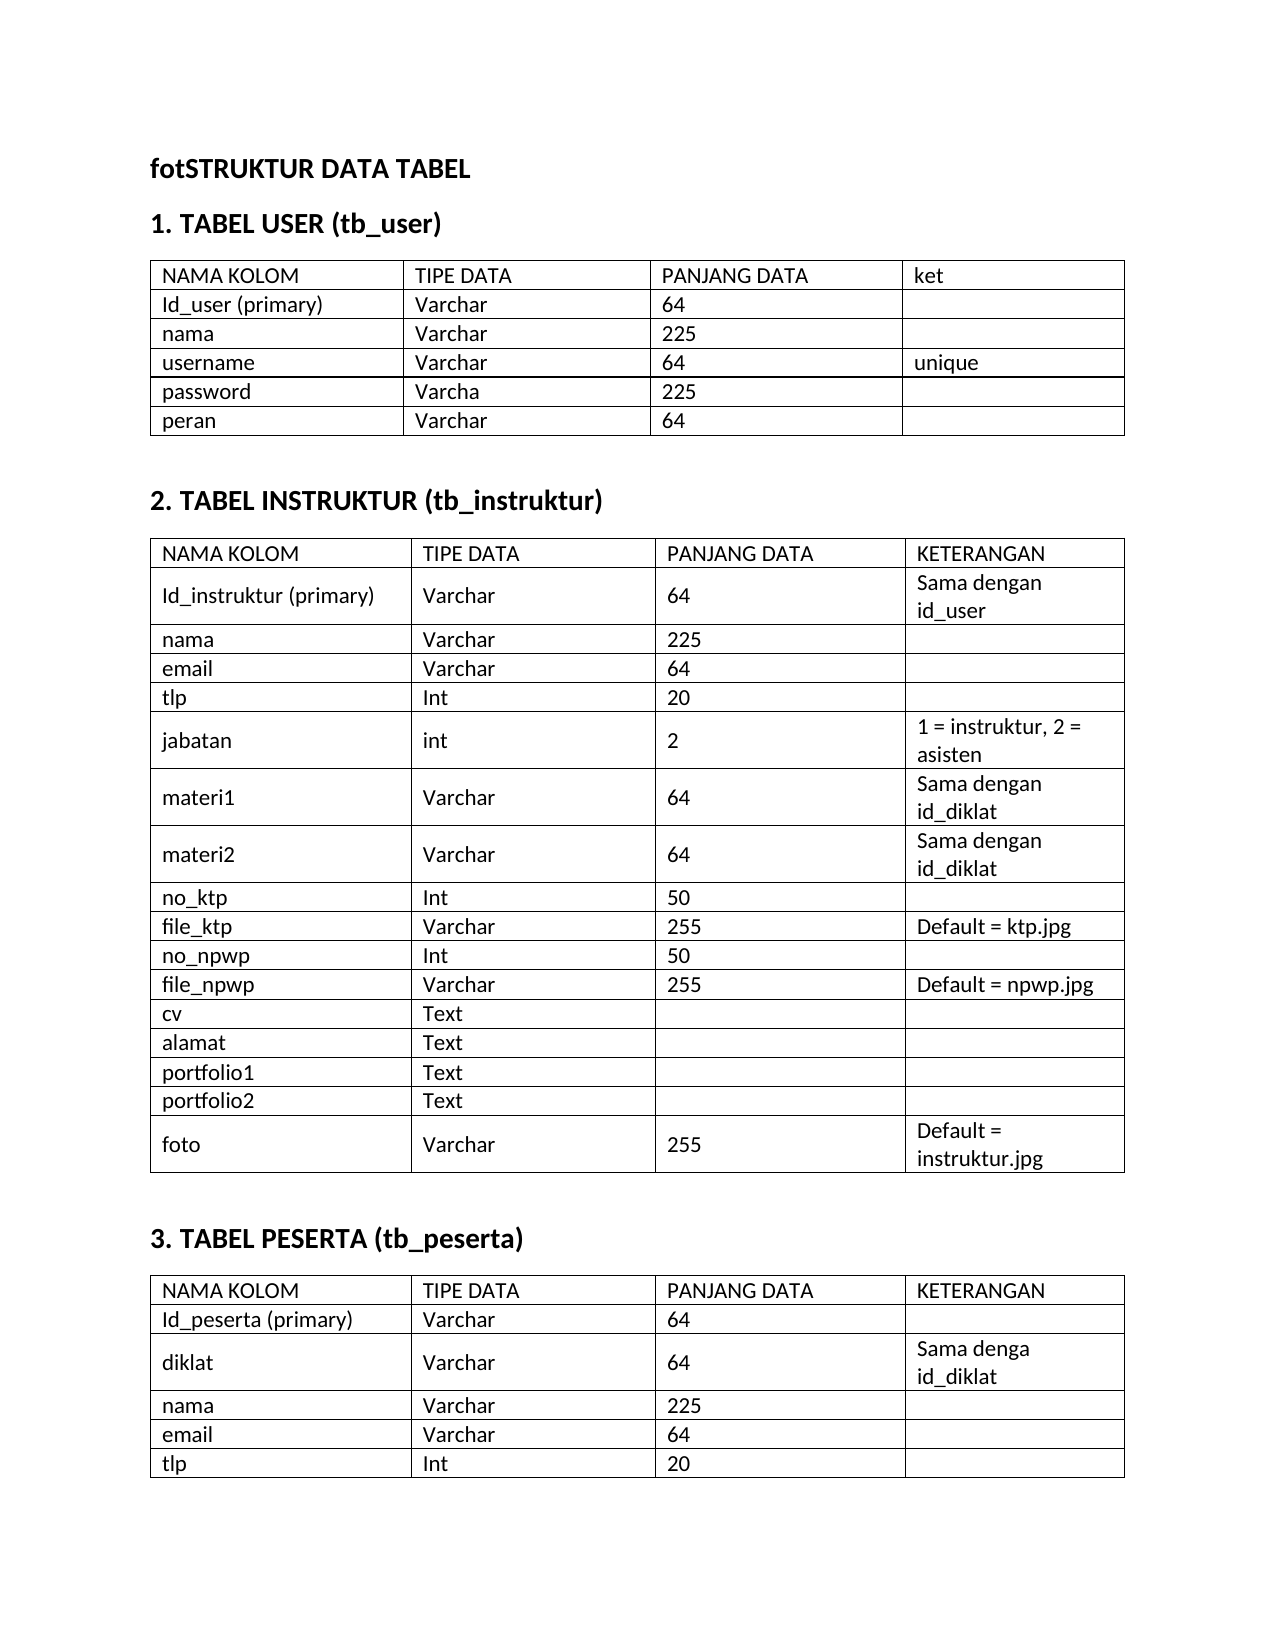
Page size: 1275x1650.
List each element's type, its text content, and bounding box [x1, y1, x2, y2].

table_cell 64 [651, 407, 902, 434]
table_cell [906, 1029, 1124, 1057]
table_cell username [151, 349, 403, 376]
table_cell [906, 1058, 1124, 1086]
table_cell Sama dengan id_user [906, 568, 1124, 624]
table_cell Default = npwp.jpg [906, 970, 1124, 998]
table_cell Varchar [412, 1305, 655, 1333]
table_cell [903, 378, 1124, 406]
table_cell Varchar [412, 769, 655, 825]
table_cell Id_peserta (primary) [151, 1305, 411, 1333]
table_cell [906, 1087, 1124, 1115]
table_cell Id_instruktur (primary) [151, 568, 411, 624]
table_cell 50 [656, 941, 905, 969]
list TABEL PESERTA (tb_peserta) [150, 1220, 1125, 1255]
table_cell email [151, 654, 411, 682]
table_cell [656, 1087, 905, 1115]
table_cell Text [412, 1029, 655, 1057]
table_cell tlp [151, 683, 411, 711]
table_cell Text [412, 1058, 655, 1086]
table_cell [906, 1391, 1124, 1419]
table_cell Varchar [412, 625, 655, 653]
table_cell 50 [656, 883, 905, 911]
table_cell nama [151, 319, 403, 347]
table_cell nama [151, 625, 411, 653]
table_cell 225 [651, 378, 902, 406]
table_cell [906, 941, 1124, 969]
table_header PANJANG DATA [656, 539, 905, 567]
table_cell 225 [656, 625, 905, 653]
table_cell [906, 883, 1124, 911]
table_cell Varchar [404, 349, 650, 376]
table_cell alamat [151, 1029, 411, 1057]
table_cell tlp [151, 1449, 411, 1477]
table_cell diklat [151, 1334, 411, 1390]
table_header PANJANG DATA [656, 1276, 905, 1304]
table_cell 64 [656, 1305, 905, 1333]
table_cell 255 [656, 970, 905, 998]
table_cell Text [412, 1000, 655, 1027]
list TABEL INSTRUKTUR (tb_instruktur) [150, 482, 1125, 518]
table_cell Varchar [412, 1391, 655, 1419]
table_cell no_ktp [151, 883, 411, 911]
table_header ket [903, 261, 1124, 289]
table_cell Varchar [412, 568, 655, 624]
table_header PANJANG DATA [651, 261, 902, 289]
table_cell Sama dengan id_diklat [906, 769, 1124, 825]
table_cell [906, 1420, 1124, 1448]
table_cell unique [903, 349, 1124, 376]
table_header TIPE DATA [412, 539, 655, 567]
table_cell Varchar [412, 1116, 655, 1172]
table_cell Varchar [404, 407, 650, 434]
table_cell materi1 [151, 769, 411, 825]
table_cell int [412, 712, 655, 768]
table_cell jabatan [151, 712, 411, 768]
table_cell 64 [651, 290, 902, 318]
table_cell 1 = instruktur, 2 = asisten [906, 712, 1124, 768]
table_cell 64 [656, 568, 905, 624]
table_cell [906, 654, 1124, 682]
table_cell password [151, 378, 403, 406]
table_cell Varchar [412, 912, 655, 940]
table_cell 225 [656, 1391, 905, 1419]
table_cell 64 [656, 826, 905, 882]
table_cell Varchar [412, 1420, 655, 1448]
table_cell Sama denga id_diklat [906, 1334, 1124, 1390]
table_cell Int [412, 883, 655, 911]
table_cell Text [412, 1087, 655, 1115]
table_cell 2 [656, 712, 905, 768]
table_cell [906, 683, 1124, 711]
table_cell email [151, 1420, 411, 1448]
table_cell [906, 1000, 1124, 1027]
table_cell 255 [656, 1116, 905, 1172]
table_cell Varchar [412, 1334, 655, 1390]
table_cell 64 [656, 1420, 905, 1448]
table_header NAMA KOLOM [151, 261, 403, 289]
table_cell portfolio1 [151, 1058, 411, 1086]
table_cell 255 [656, 912, 905, 940]
table_cell Int [412, 1449, 655, 1477]
table_cell 225 [651, 319, 902, 347]
table_header NAMA KOLOM [151, 539, 411, 567]
text fotSTRUKTUR DATA TABEL [150, 150, 1125, 186]
table_cell cv [151, 1000, 411, 1027]
table_header TIPE DATA [412, 1276, 655, 1304]
table_cell [656, 1029, 905, 1057]
list TABEL USER (tb_user) [150, 205, 1125, 241]
table_cell [903, 319, 1124, 347]
table_cell Varchar [404, 319, 650, 347]
table_cell 20 [656, 1449, 905, 1477]
table_cell materi2 [151, 826, 411, 882]
table_cell Int [412, 941, 655, 969]
table_cell 64 [656, 1334, 905, 1390]
table_cell 64 [656, 654, 905, 682]
table_cell Varcha [404, 378, 650, 406]
table_cell file_npwp [151, 970, 411, 998]
table_cell [906, 1305, 1124, 1333]
table_cell 64 [656, 769, 905, 825]
table_cell [906, 1449, 1124, 1477]
table_cell [903, 290, 1124, 318]
table_cell Varchar [412, 826, 655, 882]
table_cell peran [151, 407, 403, 434]
table_cell Sama dengan id_diklat [906, 826, 1124, 882]
table_cell Default = ktp.jpg [906, 912, 1124, 940]
table_header KETERANGAN [906, 1276, 1124, 1304]
table_cell no_npwp [151, 941, 411, 969]
table_cell Id_user (primary) [151, 290, 403, 318]
table_cell Int [412, 683, 655, 711]
table_cell nama [151, 1391, 411, 1419]
table_cell Default = instruktur.jpg [906, 1116, 1124, 1172]
table_header NAMA KOLOM [151, 1276, 411, 1304]
table_cell file_ktp [151, 912, 411, 940]
table_cell foto [151, 1116, 411, 1172]
table_cell [656, 1000, 905, 1027]
table_cell [903, 407, 1124, 434]
table_cell 64 [651, 349, 902, 376]
table_cell [656, 1058, 905, 1086]
table_cell 20 [656, 683, 905, 711]
table_cell portfolio2 [151, 1087, 411, 1115]
table_cell Varchar [412, 970, 655, 998]
table_cell Varchar [412, 654, 655, 682]
table_header TIPE DATA [404, 261, 650, 289]
table_cell Varchar [404, 290, 650, 318]
table_cell [906, 625, 1124, 653]
table_header KETERANGAN [906, 539, 1124, 567]
